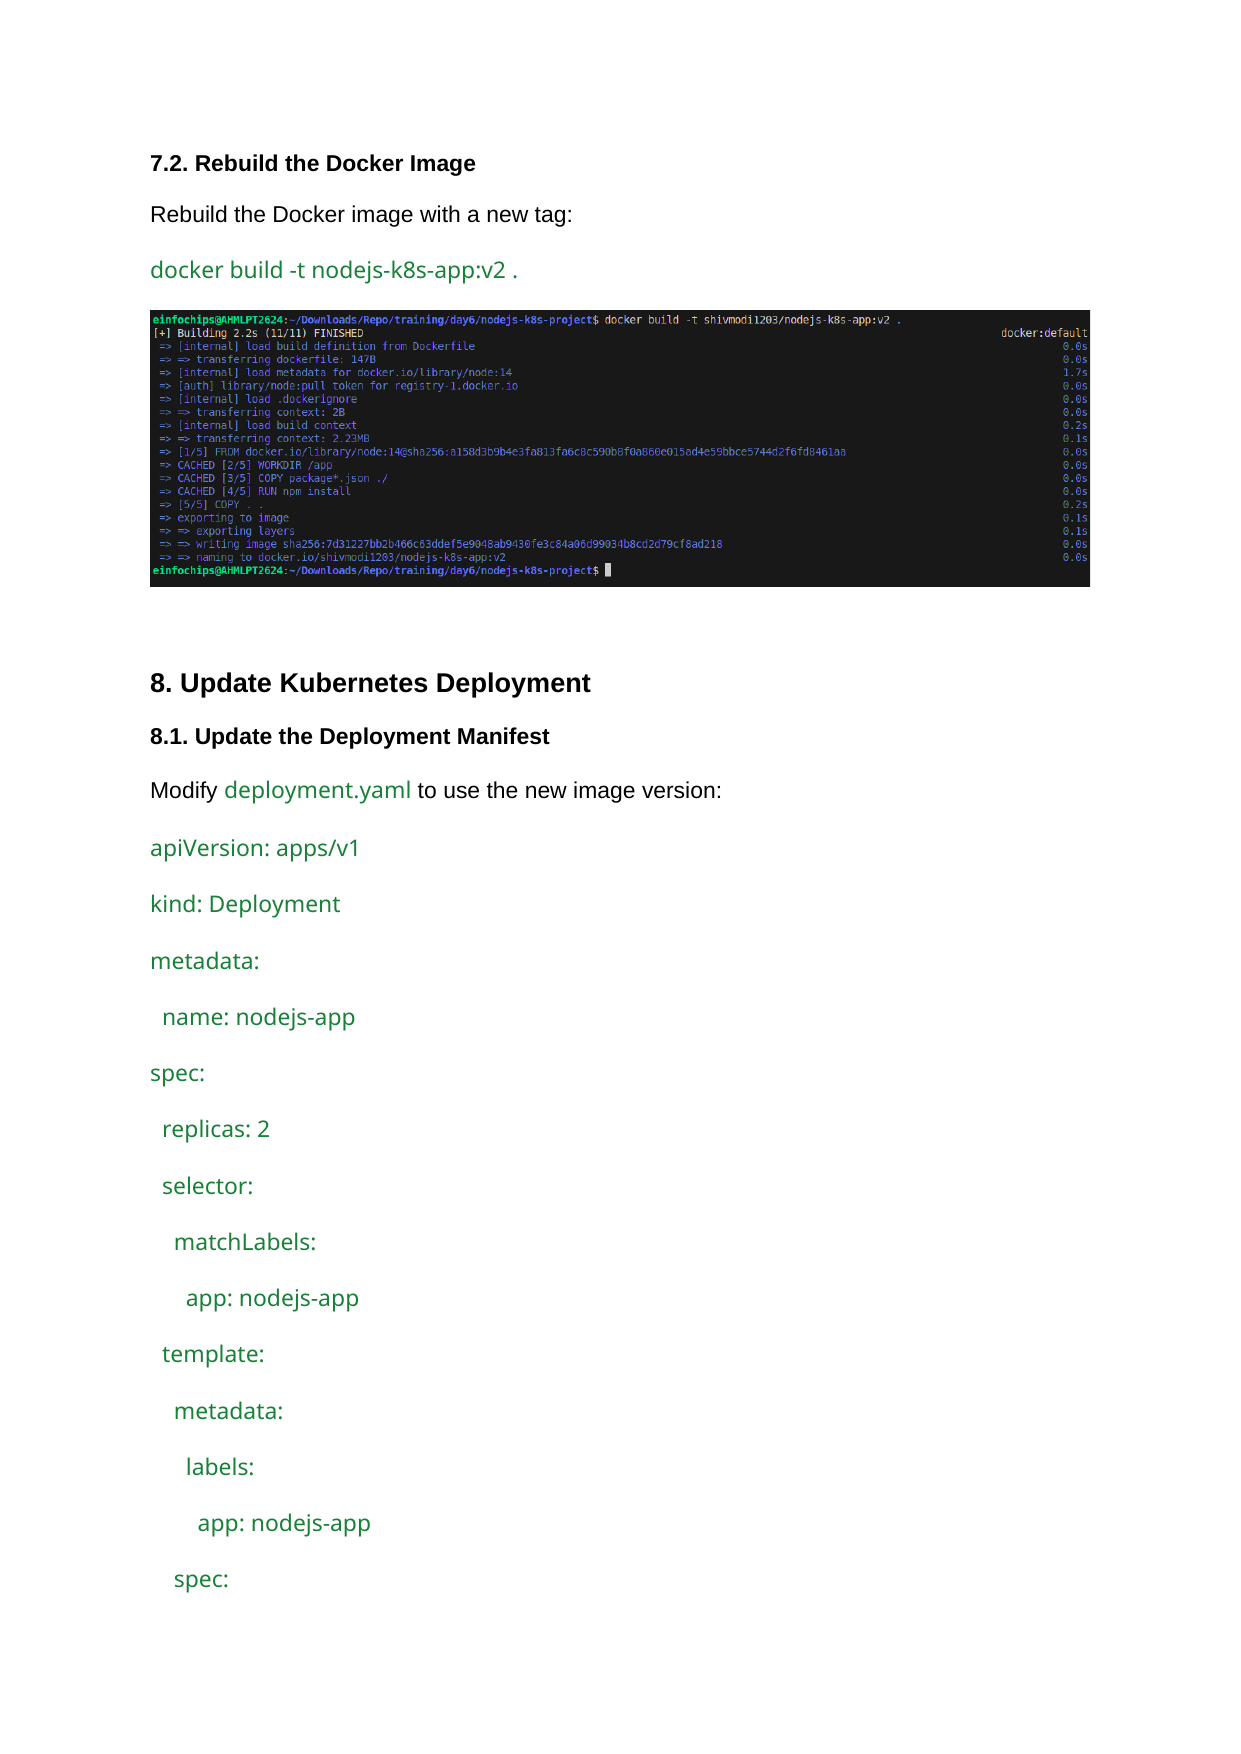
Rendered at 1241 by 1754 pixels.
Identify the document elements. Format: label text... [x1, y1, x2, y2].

text kind: Deployment [150, 888, 1090, 919]
text app: nodejs-app [150, 1282, 1090, 1313]
text spec: [150, 1563, 1090, 1594]
text Modify deployment.yaml to use the new image version: apiVersion: apps/v1 [150, 774, 1090, 863]
text 7.2. Rebuild the Docker Image [150, 150, 1090, 176]
text selector: [150, 1169, 1090, 1201]
text Rebuild the Docker image with a new tag: docker build -t nodejs-k8s-app:v2 . [150, 201, 1090, 285]
text 8.1. Update the Deployment Manifest [150, 723, 1090, 749]
text metadata: [150, 944, 1090, 976]
text replicas: 2 [150, 1113, 1090, 1144]
text app: nodejs-app [150, 1507, 1090, 1538]
text labels: [150, 1451, 1090, 1482]
picture [150, 310, 1091, 587]
subtitle 8. Update Kubernetes Deployment [150, 667, 1090, 698]
text metadata: [150, 1394, 1090, 1426]
text spec: [150, 1057, 1090, 1088]
text name: nodejs-app [150, 1001, 1090, 1032]
text matchLabels: [150, 1226, 1090, 1257]
text template: [150, 1338, 1090, 1369]
